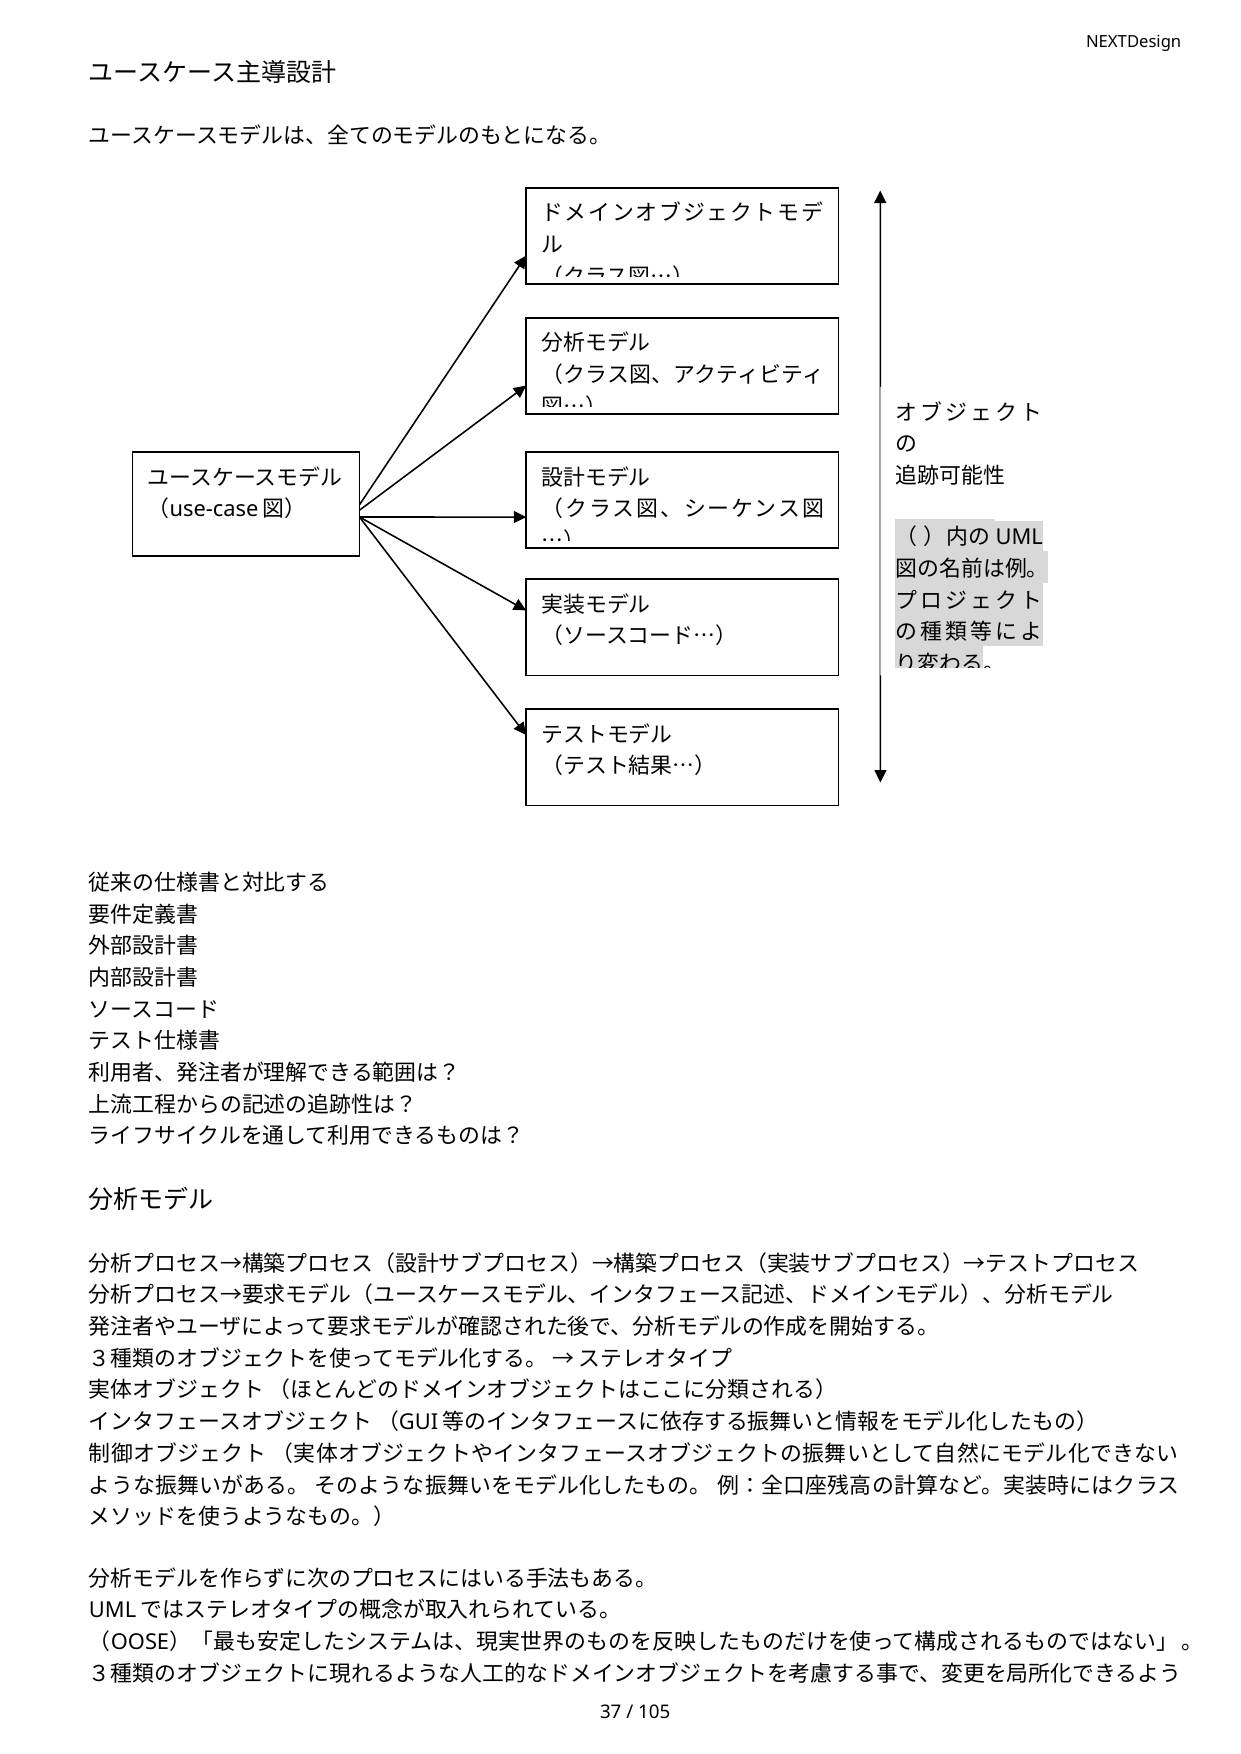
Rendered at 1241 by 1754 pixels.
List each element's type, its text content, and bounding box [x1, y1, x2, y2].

text 要件定義書 [89, 897, 1181, 928]
text 分析プロセス→構築プロセス（設計サブプロセス）→構築プロセス（実装サブプロセス）→テストプロセス [89, 1246, 1181, 1277]
text 制御オブジェクト （実体オブジェクトやインタフェースオブジェクトの振舞いとして自然にモデル化できないような振舞いがある。 そのような振舞いをモデル化したもの。 例：全口座残高の計算など。実装時にはクラスメソッドを使うようなもの。） [89, 1436, 1181, 1531]
text ユースケースモデルは、全てのモデルのもとになる。 [89, 118, 1181, 150]
text インタフェースオブジェクト （GUI等のインタフェースに依存する振舞いと情報をモデル化したもの） [89, 1404, 1181, 1436]
text 上流工程からの記述の追跡性は？ [89, 1087, 1181, 1118]
text 分析モデルを作らずに次のプロセスにはいる手法もある。 [89, 1561, 1181, 1592]
text UMLではステレオタイプの概念が取入れられている。 [89, 1592, 1181, 1624]
text テスト仕様書 [89, 1023, 1181, 1055]
text 実体オブジェクト （ほとんどのドメインオブジェクトはここに分類される） [89, 1372, 1181, 1404]
text ３種類のオブジェクトを使ってモデル化する。 → ステレオタイプ [89, 1341, 1181, 1372]
text 内部設計書 [89, 960, 1181, 992]
text 外部設計書 [89, 928, 1181, 960]
text 利用者、発注者が理解できる範囲は？ [89, 1055, 1181, 1087]
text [89, 1624, 1181, 1688]
list ユースケース主導設計 [89, 52, 1181, 88]
text 従来の仕様書と対比する [89, 865, 1181, 897]
text ソースコード [89, 992, 1181, 1023]
text ライフサイクルを通して利用できるものは？ [89, 1118, 1181, 1150]
list 分析モデル [89, 1180, 1181, 1216]
text 発注者やユーザによって要求モデルが確認された後で、分析モデルの作成を開始する。 [89, 1309, 1181, 1341]
text 分析プロセス→要求モデル（ユースケースモデル、インタフェース記述、ドメインモデル）、分析モデル [89, 1277, 1181, 1309]
